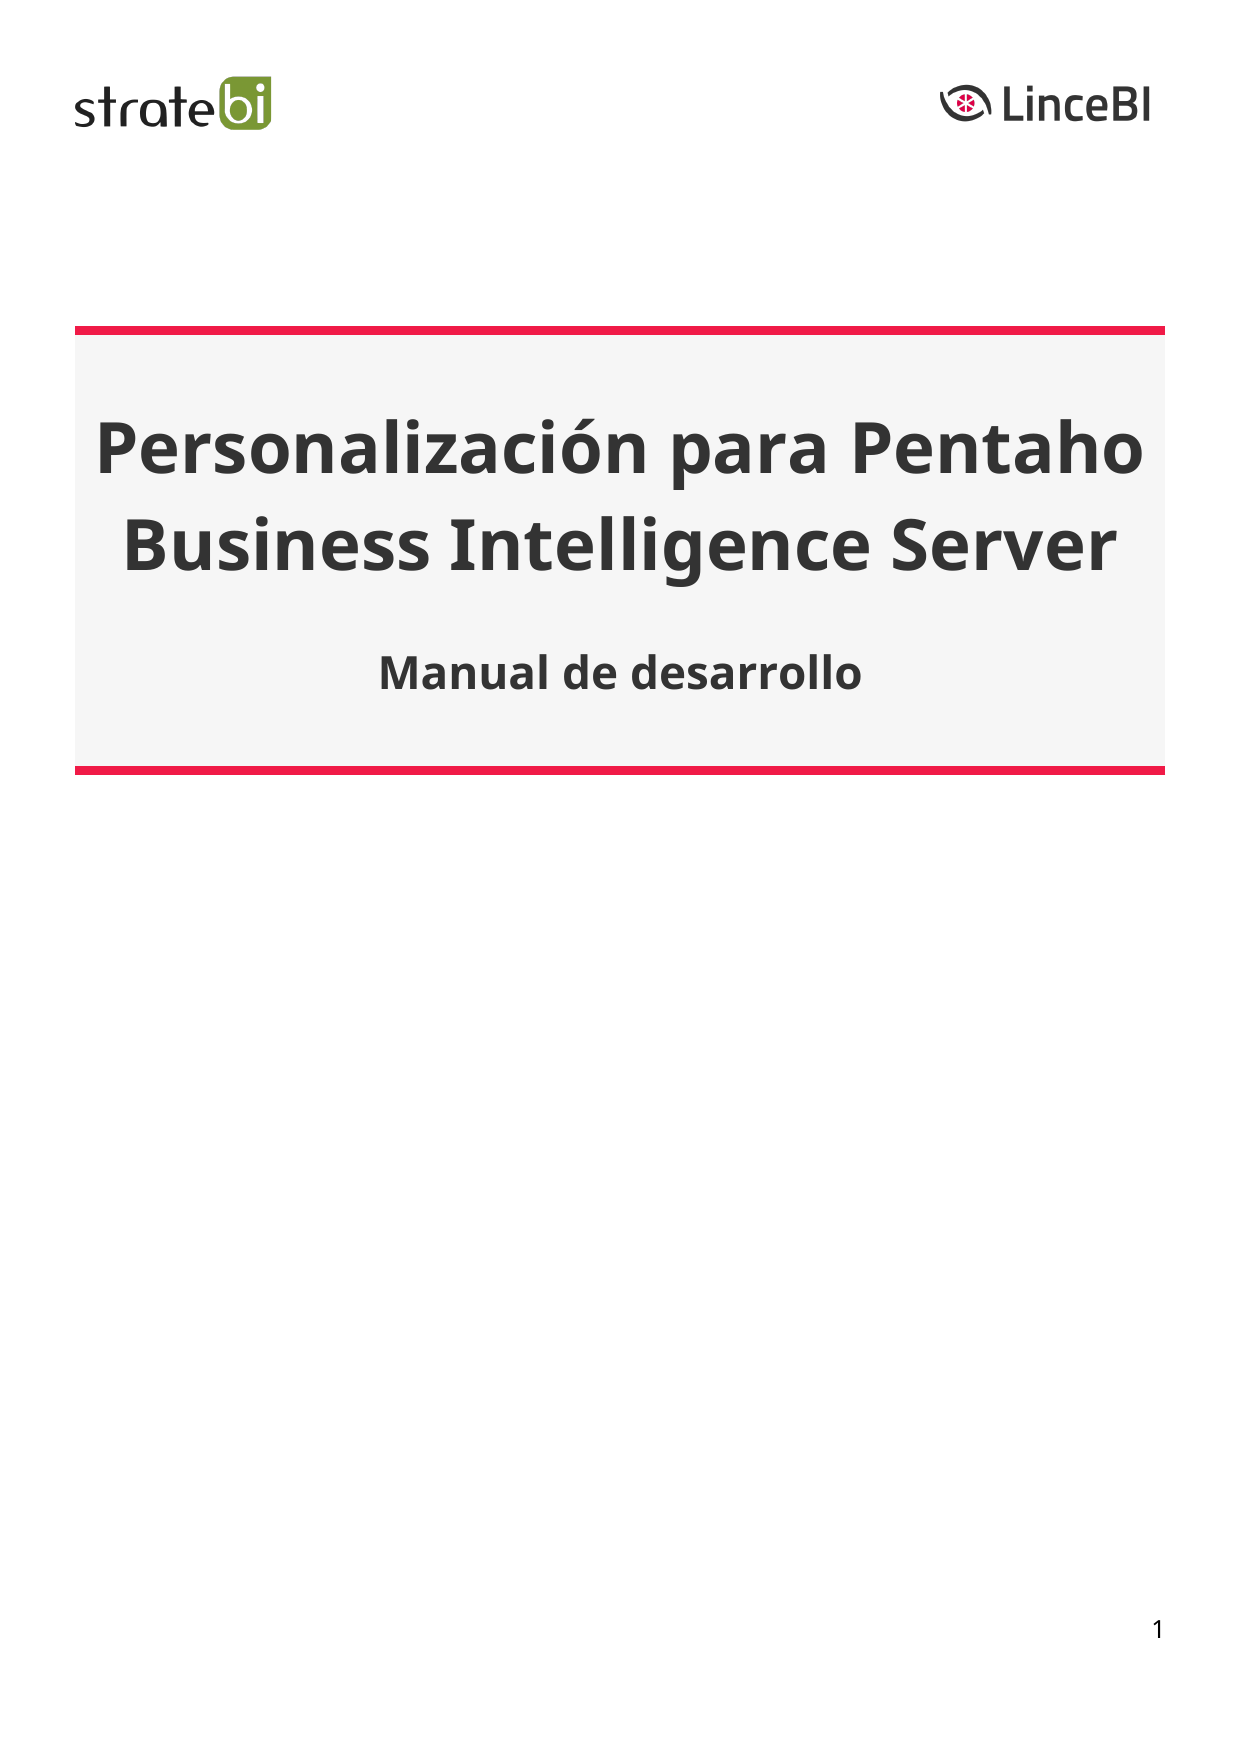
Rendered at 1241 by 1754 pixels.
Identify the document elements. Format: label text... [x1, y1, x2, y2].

picture [931, 73, 1158, 133]
subtitle Manual de desarrollo [75, 569, 1165, 766]
picture [75, 73, 272, 133]
title Personalización para Pentaho Business Intelligence Server [75, 335, 1165, 569]
